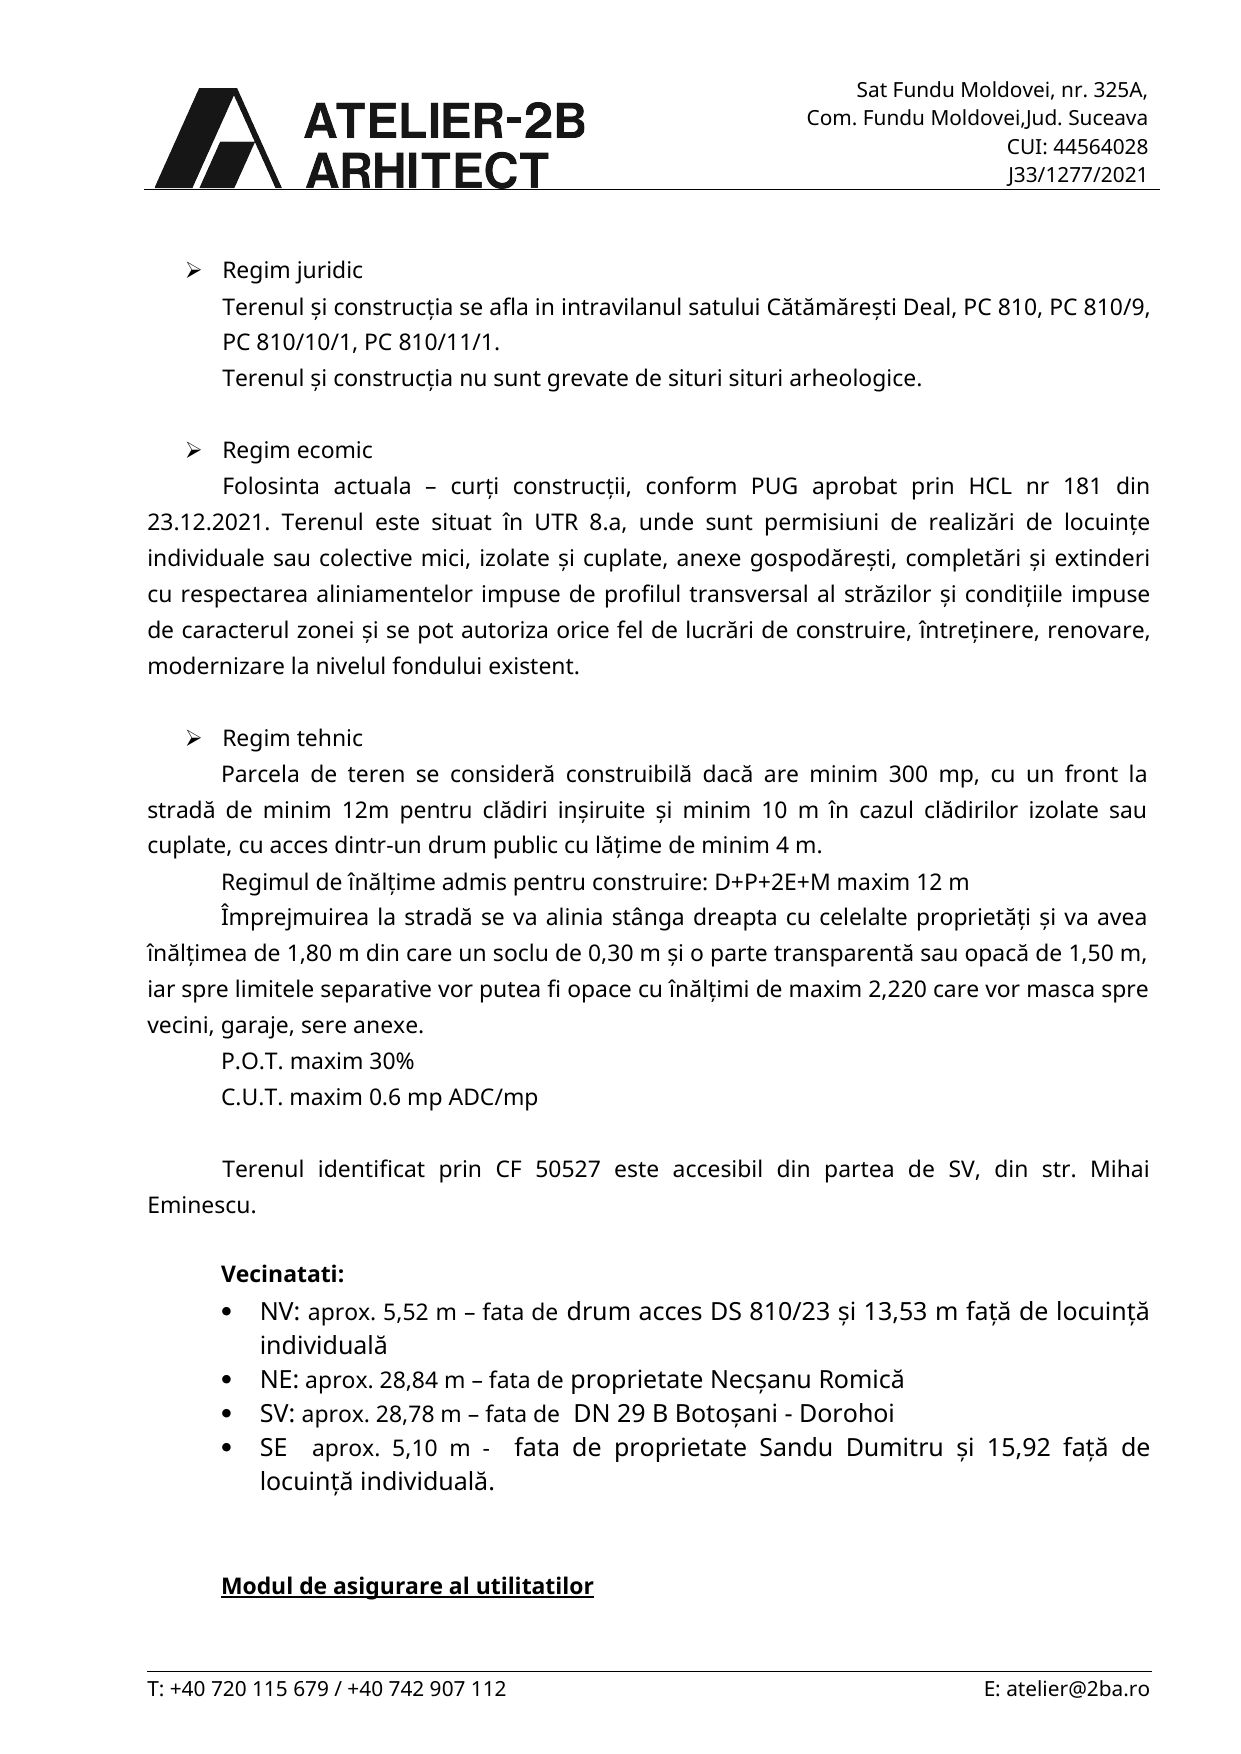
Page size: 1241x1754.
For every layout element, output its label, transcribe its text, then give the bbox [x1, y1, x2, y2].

text P.O.T. maxim 30% [147, 1045, 1149, 1076]
text Modul de asigurare al utilitatilor [147, 1570, 1149, 1601]
list NE: aprox. 28,84 m – fata de proprietate Necșanu Romică [222, 1362, 1152, 1396]
text Regimul de înălțime admis pentru construire: D+P+2E+M maxim 12 m [147, 865, 1149, 897]
text C.U.T. maxim 0.6 mp ADC/mp [147, 1081, 1149, 1112]
list SV: aprox. 28,78 m – fata de DN 29 B Botoșani - Dorohoi [222, 1396, 1152, 1430]
list Regim tehnic [184, 722, 1152, 753]
list Regim juridic [184, 254, 1152, 286]
text Parcela de teren se consideră construibilă dacă are minim 300 mp, cu un front la stradă de minim 12m pentru clădiri inșiruite și minim 10 m în cazul clădirilor izolate sau cuplate, cu acces dintr-un drum public cu lățime de minim 4 m. [147, 758, 1149, 861]
text Vecinatati: [147, 1258, 1152, 1289]
list NV: aprox. 5,52 m – fata de drum acces DS 810/23 și 13,53 m față de locuință individuală [222, 1294, 1152, 1362]
list SE aprox. 5,10 m - fata de proprietate Sandu Dumitru și 15,92 față de locuință individuală. [222, 1430, 1152, 1498]
list Regim ecomic [184, 434, 1152, 465]
text Folosinta actuala – curți construcții, conform PUG aprobat prin HCL nr 181 din 23.12.2021. Terenul este situat în UTR 8.a, unde sunt permisiuni de realizări de locuințe individuale sau colective mici, izolate și cuplate, anexe gospodărești, completări și extinderi cu respectarea aliniamentelor impuse de profilul transversal al străzilor și condițiile impuse de caracterul zonei și se pot autoriza orice fel de lucrări de construire, întreținere, renovare, modernizare la nivelul fondului existent. [147, 470, 1152, 681]
picture [154, 88, 585, 189]
text Terenul identificat prin CF 50527 este accesibil din partea de SV, din str. Mihai Eminescu. [147, 1153, 1152, 1220]
text Împrejmuirea la stradă se va alinia stânga dreapta cu celelalte proprietăți și va avea înălțimea de 1,80 m din care un soclu de 0,30 m și o parte transparentă sau opacă de 1,50 m, iar spre limitele separative vor putea fi opace cu înălțimi de maxim 2,220 care vor masca spre vecini, garaje, sere anexe. [147, 901, 1149, 1040]
text Terenul și construcția se afla in intravilanul satului Cătămărești Deal, PC 810, PC 810/9, PC 810/10/1, PC 810/11/1. [222, 290, 1152, 358]
text Terenul și construcția nu sunt grevate de situri situri arheologice. [147, 362, 1152, 393]
